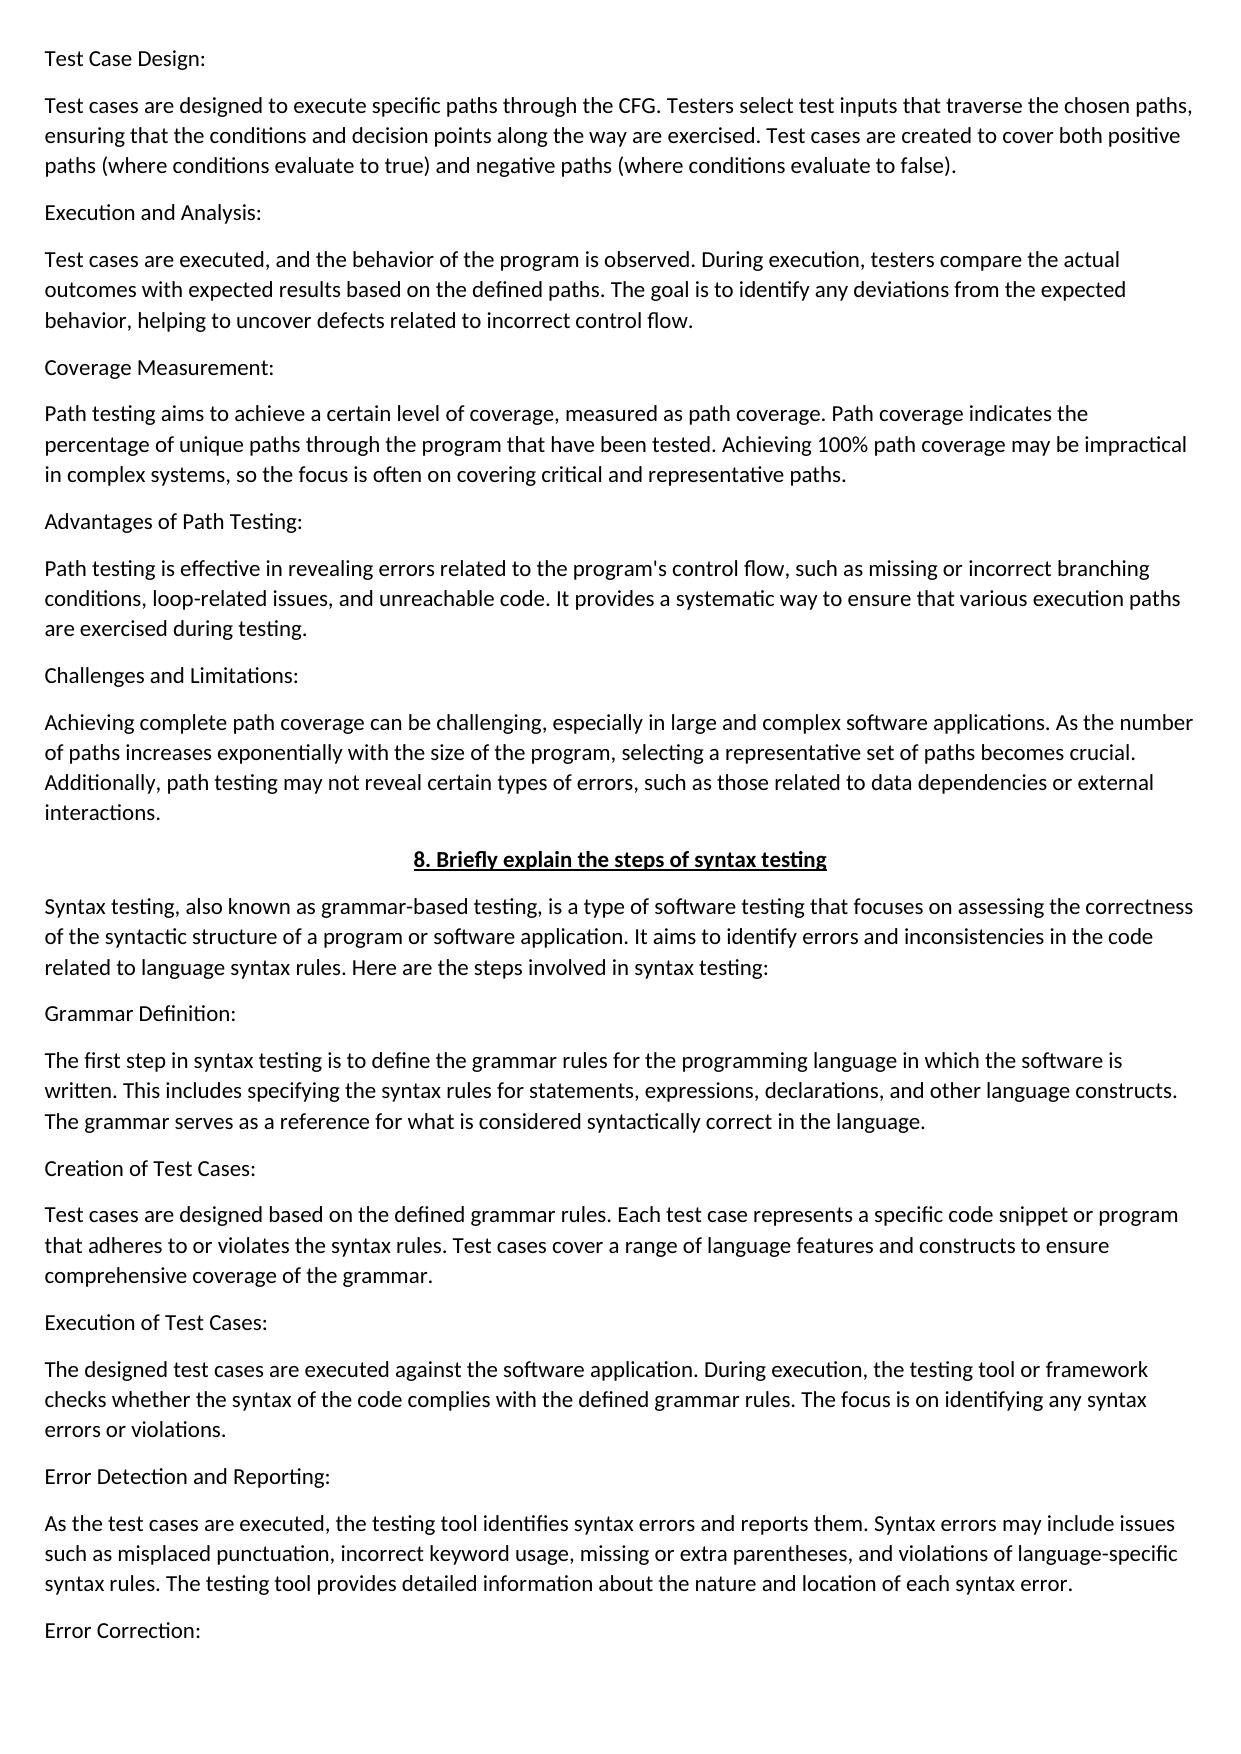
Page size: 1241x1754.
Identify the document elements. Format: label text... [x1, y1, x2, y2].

text Error Correction: [44, 1616, 1196, 1644]
text The designed test cases are executed against the software application. During execution, the testing tool or framework checks whether the syntax of the code complies with the defined grammar rules. The focus is on identifying any syntax errors or violations. [44, 1355, 1196, 1443]
text Coverage Measurement: [44, 353, 1196, 381]
text As the test cases are executed, the testing tool identifies syntax errors and reports them. Syntax errors may include issues such as misplaced punctuation, incorrect keyword usage, missing or extra parentheses, and violations of language-specific syntax rules. The testing tool provides detailed information about the nature and location of each syntax error. [44, 1509, 1196, 1597]
text 8. Briefly explain the steps of syntax testing [44, 845, 1196, 873]
text Path testing aims to achieve a certain level of coverage, measured as path coverage. Path coverage indicates the percentage of unique paths through the program that have been tested. Achieving 100% path coverage may be impractical in complex systems, so the focus is often on covering critical and representative paths. [44, 399, 1196, 488]
text Test Case Design: [44, 44, 1196, 72]
text Syntax testing, also known as grammar-based testing, is a type of software testing that focuses on assessing the correctness of the syntactic structure of a program or software application. It aims to identify errors and inconsistencies in the code related to language syntax rules. Here are the steps involved in syntax testing: [44, 892, 1196, 981]
text Achieving complete path coverage can be challenging, especially in large and complex software applications. As the number of paths increases exponentially with the size of the program, selecting a representative set of paths becomes crucial. Additionally, path testing may not reveal certain types of errors, such as those related to data dependencies or external interactions. [44, 708, 1196, 827]
text Grammar Definition: [44, 999, 1196, 1028]
text The first step in syntax testing is to define the grammar rules for the programming language in which the software is written. This includes specifying the syntax rules for statements, expressions, declarations, and other language constructs. The grammar serves as a reference for what is considered syntactically correct in the language. [44, 1046, 1196, 1135]
text Creation of Test Cases: [44, 1154, 1196, 1182]
text Test cases are designed to execute specific paths through the CFG. Testers select test inputs that traverse the chosen paths, ensuring that the conditions and decision points along the way are exercised. Test cases are created to cover both positive paths (where conditions evaluate to true) and negative paths (where conditions evaluate to false). [44, 91, 1196, 180]
text Execution of Test Cases: [44, 1308, 1196, 1336]
text Error Detection and Reporting: [44, 1462, 1196, 1490]
text Challenges and Limitations: [44, 661, 1196, 689]
text Advantages of Path Testing: [44, 507, 1196, 535]
text Test cases are designed based on the defined grammar rules. Each test case represents a specific code snippet or program that adheres to or violates the syntax rules. Test cases cover a range of language features and constructs to ensure comprehensive coverage of the grammar. [44, 1201, 1196, 1289]
text Path testing is effective in revealing errors related to the program's control flow, such as missing or incorrect branching conditions, loop-related issues, and unreachable code. It provides a systematic way to ensure that various execution paths are exercised during testing. [44, 554, 1196, 642]
text Execution and Analysis: [44, 198, 1196, 227]
text Test cases are executed, and the behavior of the program is observed. During execution, testers compare the actual outcomes with expected results based on the defined paths. The goal is to identify any deviations from the expected behavior, helping to uncover defects related to incorrect control flow. [44, 245, 1196, 334]
